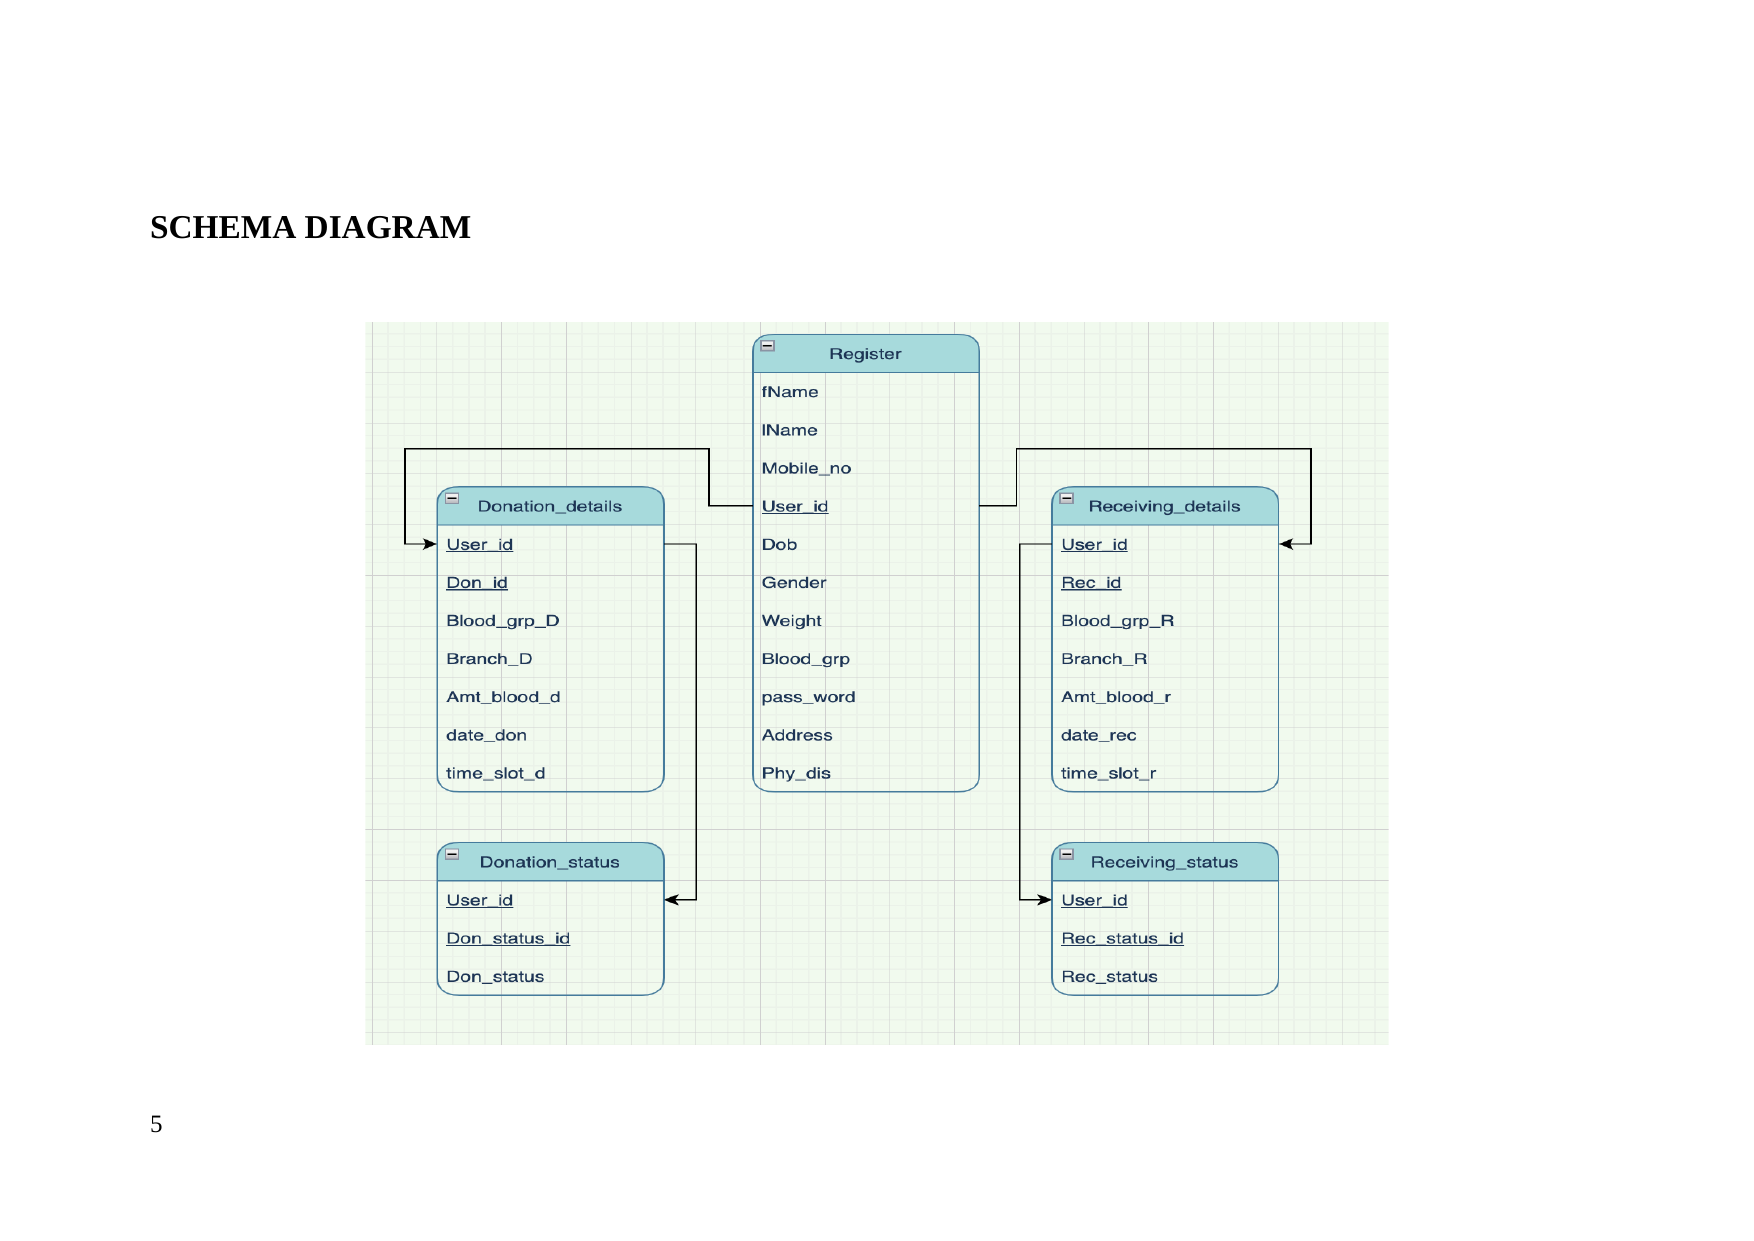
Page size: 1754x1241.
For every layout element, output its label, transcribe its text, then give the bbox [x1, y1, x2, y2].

text SCHEMA DIAGRAM [150, 207, 1604, 246]
picture [365, 322, 1389, 1045]
